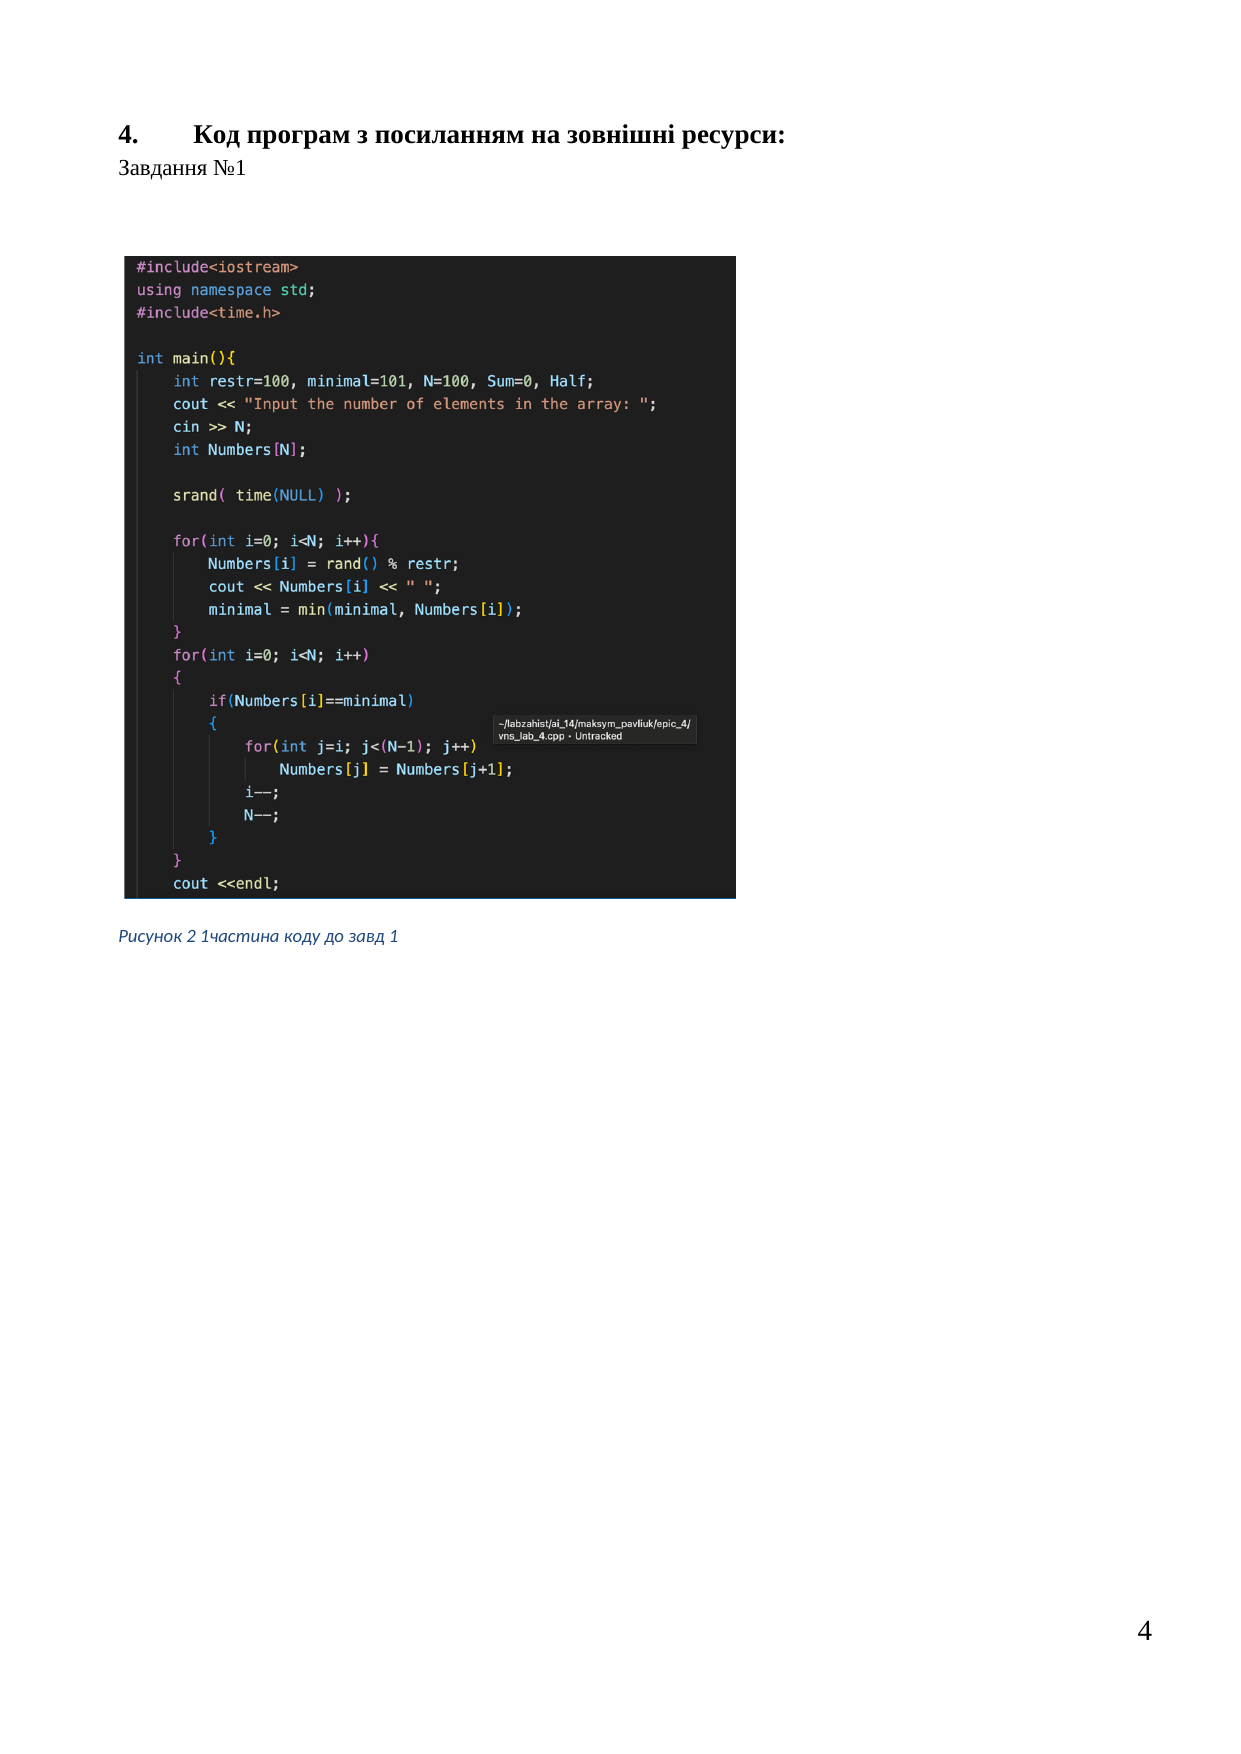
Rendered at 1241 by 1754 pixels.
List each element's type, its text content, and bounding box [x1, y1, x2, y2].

text Рисунок 2 1частина коду до завд 1 [118, 924, 1152, 947]
text Завдання №1 [118, 154, 1152, 180]
picture [124, 256, 736, 899]
subtitle 4. Код програм з посиланням на зовнішні ресурси: [118, 118, 1152, 149]
